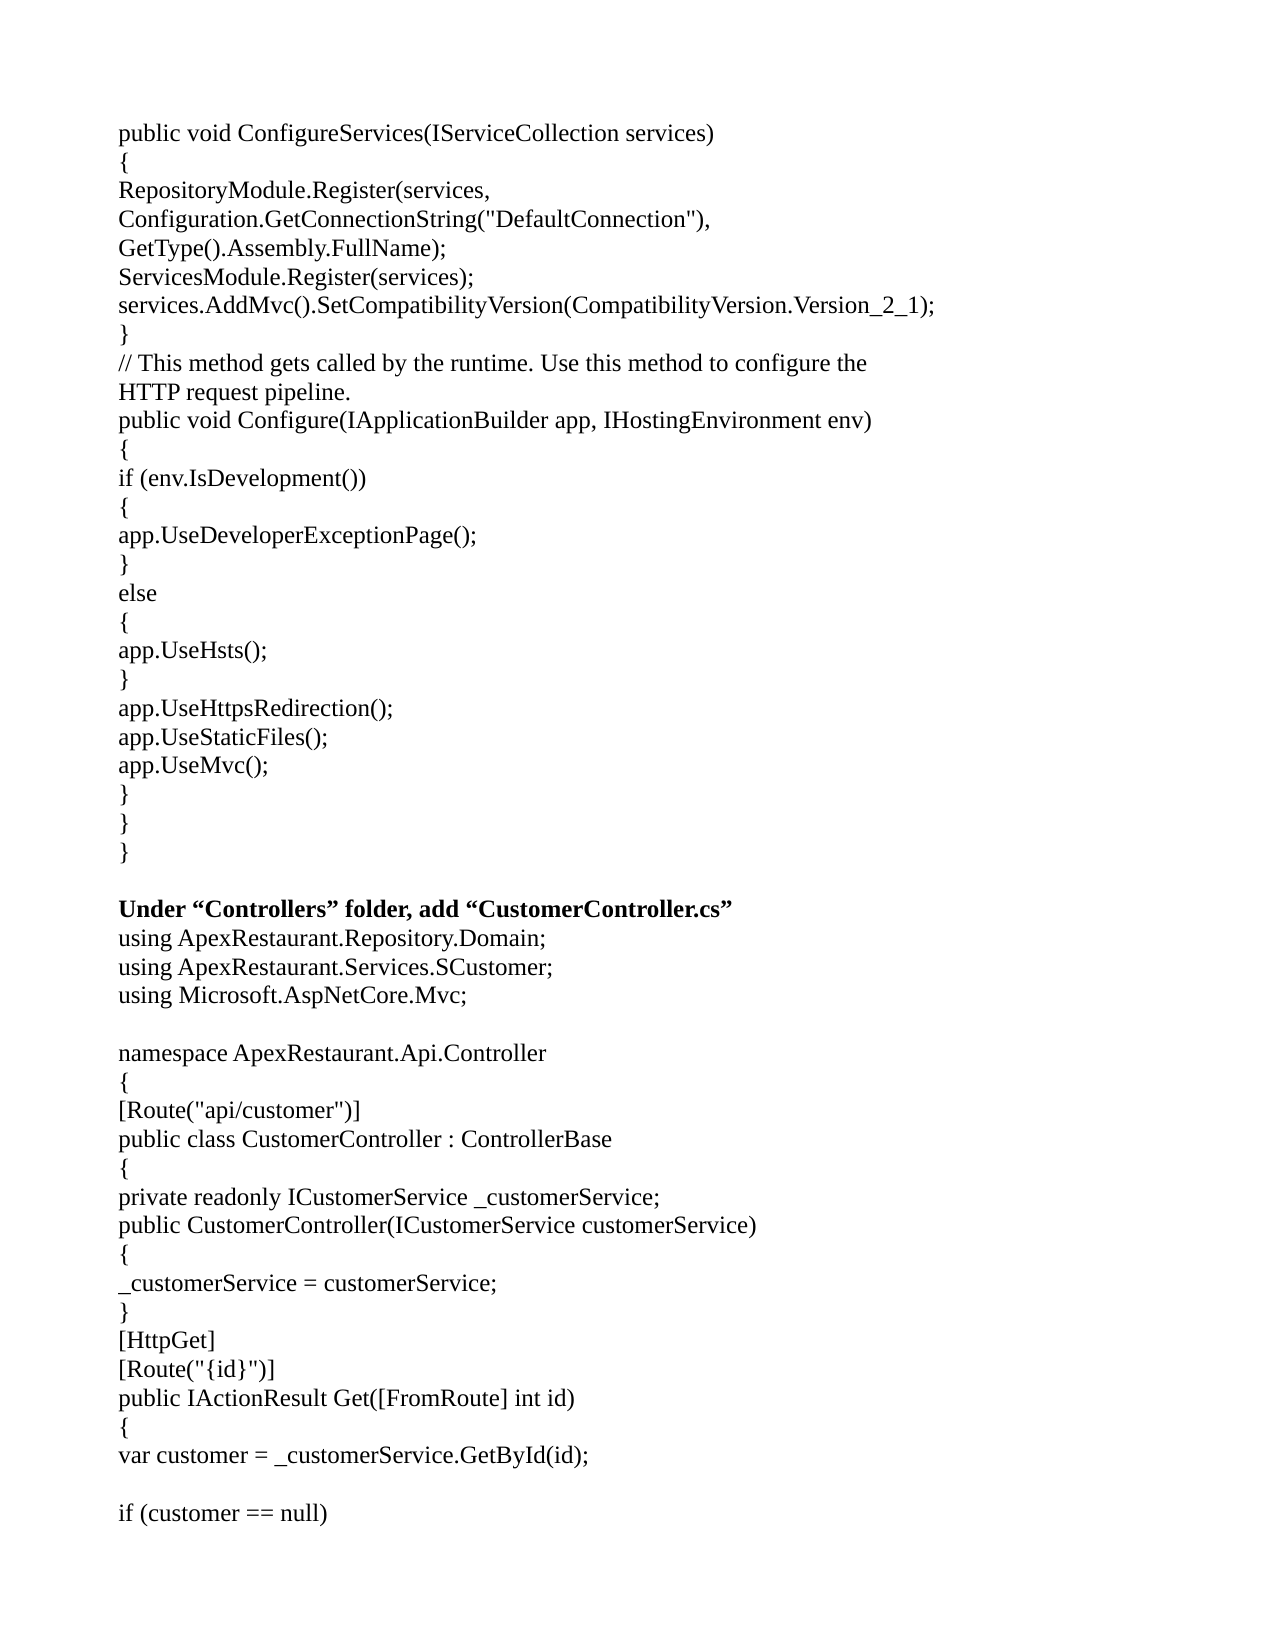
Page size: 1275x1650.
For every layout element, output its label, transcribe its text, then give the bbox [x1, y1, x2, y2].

text if (customer == null) [118, 1498, 1157, 1527]
text app.UseDeveloperExceptionPage(); [118, 521, 1157, 549]
text public class CustomerController : ControllerBase [118, 1124, 1157, 1153]
text { [118, 1412, 1157, 1441]
text } [118, 549, 1157, 578]
text { [118, 147, 1157, 176]
text // This method gets called by the runtime. Use this method to configure the [118, 348, 1157, 377]
text using Microsoft.AspNetCore.Mvc; [118, 981, 1157, 1009]
text using ApexRestaurant.Repository.Domain; [118, 923, 1157, 952]
text _customerService = customerService; [118, 1268, 1157, 1297]
text app.UseHsts(); [118, 636, 1157, 664]
text app.UseMvc(); [118, 751, 1157, 779]
text RepositoryModule.Register(services, [118, 176, 1157, 204]
text [Route("api/customer")] [118, 1096, 1157, 1124]
text public void Configure(IApplicationBuilder app, IHostingEnvironment env) [118, 406, 1157, 434]
text { [118, 1067, 1157, 1096]
text { [118, 607, 1157, 636]
text using ApexRestaurant.Services.SCustomer; [118, 952, 1157, 981]
text services.AddMvc().SetCompatibilityVersion(CompatibilityVersion.Version_2_1); [118, 291, 1157, 319]
text app.UseStaticFiles(); [118, 722, 1157, 751]
text { [118, 1239, 1157, 1268]
text } [118, 837, 1157, 866]
text ServicesModule.Register(services); [118, 262, 1157, 291]
text if (env.IsDevelopment()) [118, 463, 1157, 492]
text public IActionResult Get([FromRoute] int id) [118, 1383, 1157, 1412]
text { [118, 1153, 1157, 1182]
text else [118, 578, 1157, 607]
text public void ConfigureServices(IServiceCollection services) [118, 118, 1157, 147]
text { [118, 434, 1157, 463]
text } [118, 779, 1157, 808]
text public CustomerController(ICustomerService customerService) [118, 1211, 1157, 1239]
text Configuration.GetConnectionString("DefaultConnection"), [118, 204, 1157, 233]
text [HttpGet] [118, 1326, 1157, 1354]
text var customer = _customerService.GetById(id); [118, 1441, 1157, 1469]
text } [118, 808, 1157, 837]
text } [118, 1297, 1157, 1326]
text [Route("{id}")] [118, 1354, 1157, 1383]
text HTTP request pipeline. [118, 377, 1157, 406]
text app.UseHttpsRedirection(); [118, 693, 1157, 722]
text GetType().Assembly.FullName); [118, 233, 1157, 262]
text { [118, 492, 1157, 521]
text private readonly ICustomerService _customerService; [118, 1182, 1157, 1211]
text } [118, 319, 1157, 348]
text namespace ApexRestaurant.Api.Controller [118, 1038, 1157, 1067]
text } [118, 664, 1157, 693]
text Under “Controllers” folder, add “CustomerController.cs” [118, 894, 1157, 923]
